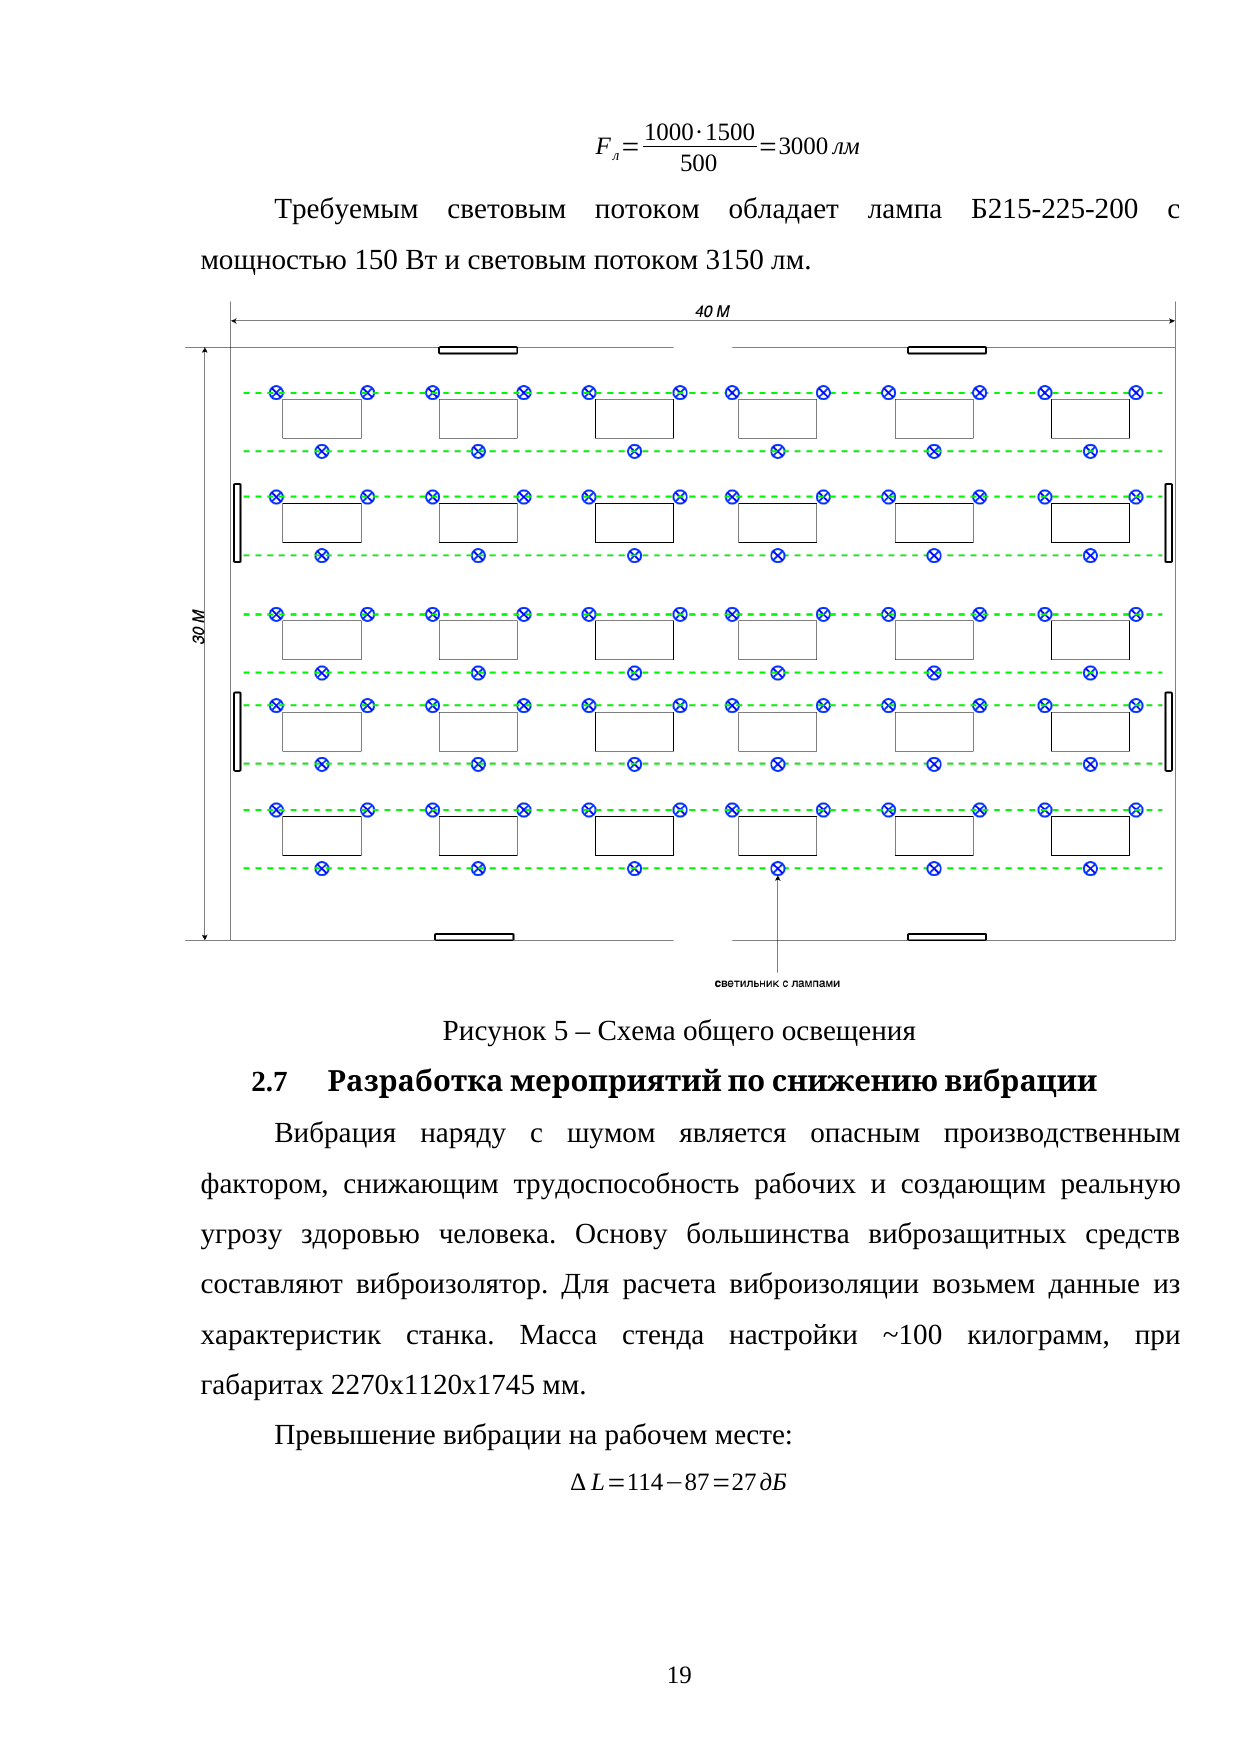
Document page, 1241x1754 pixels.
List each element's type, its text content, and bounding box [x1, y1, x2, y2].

text Вибрация наряду с шумом является опасным производственным фактором, снижающим трудоспособность рабочих и создающим реальную угрозу здоровью человека. Основу большинства виброзащитных средств составляют виброизолятор. Для расчета виброизоляции возьмем данные из характеристик станка. Масса стенда настройки ~100 килограмм, при габаритах 2270х1120х1745 мм. [200, 1116, 1181, 1401]
text Требуемым световым потоком обладает лампа Б215-225-200 с мощностью 150 Вт и световым потоком 3150 лм. [200, 191, 1181, 275]
list Разработка мероприятий по снижению вибрации [177, 1064, 1181, 1098]
text Превышение вибрации на рабочем месте: [200, 1417, 1181, 1451]
picture [178, 292, 1181, 999]
text Рисунок 5 – Схема общего освещения [177, 1013, 1181, 1047]
